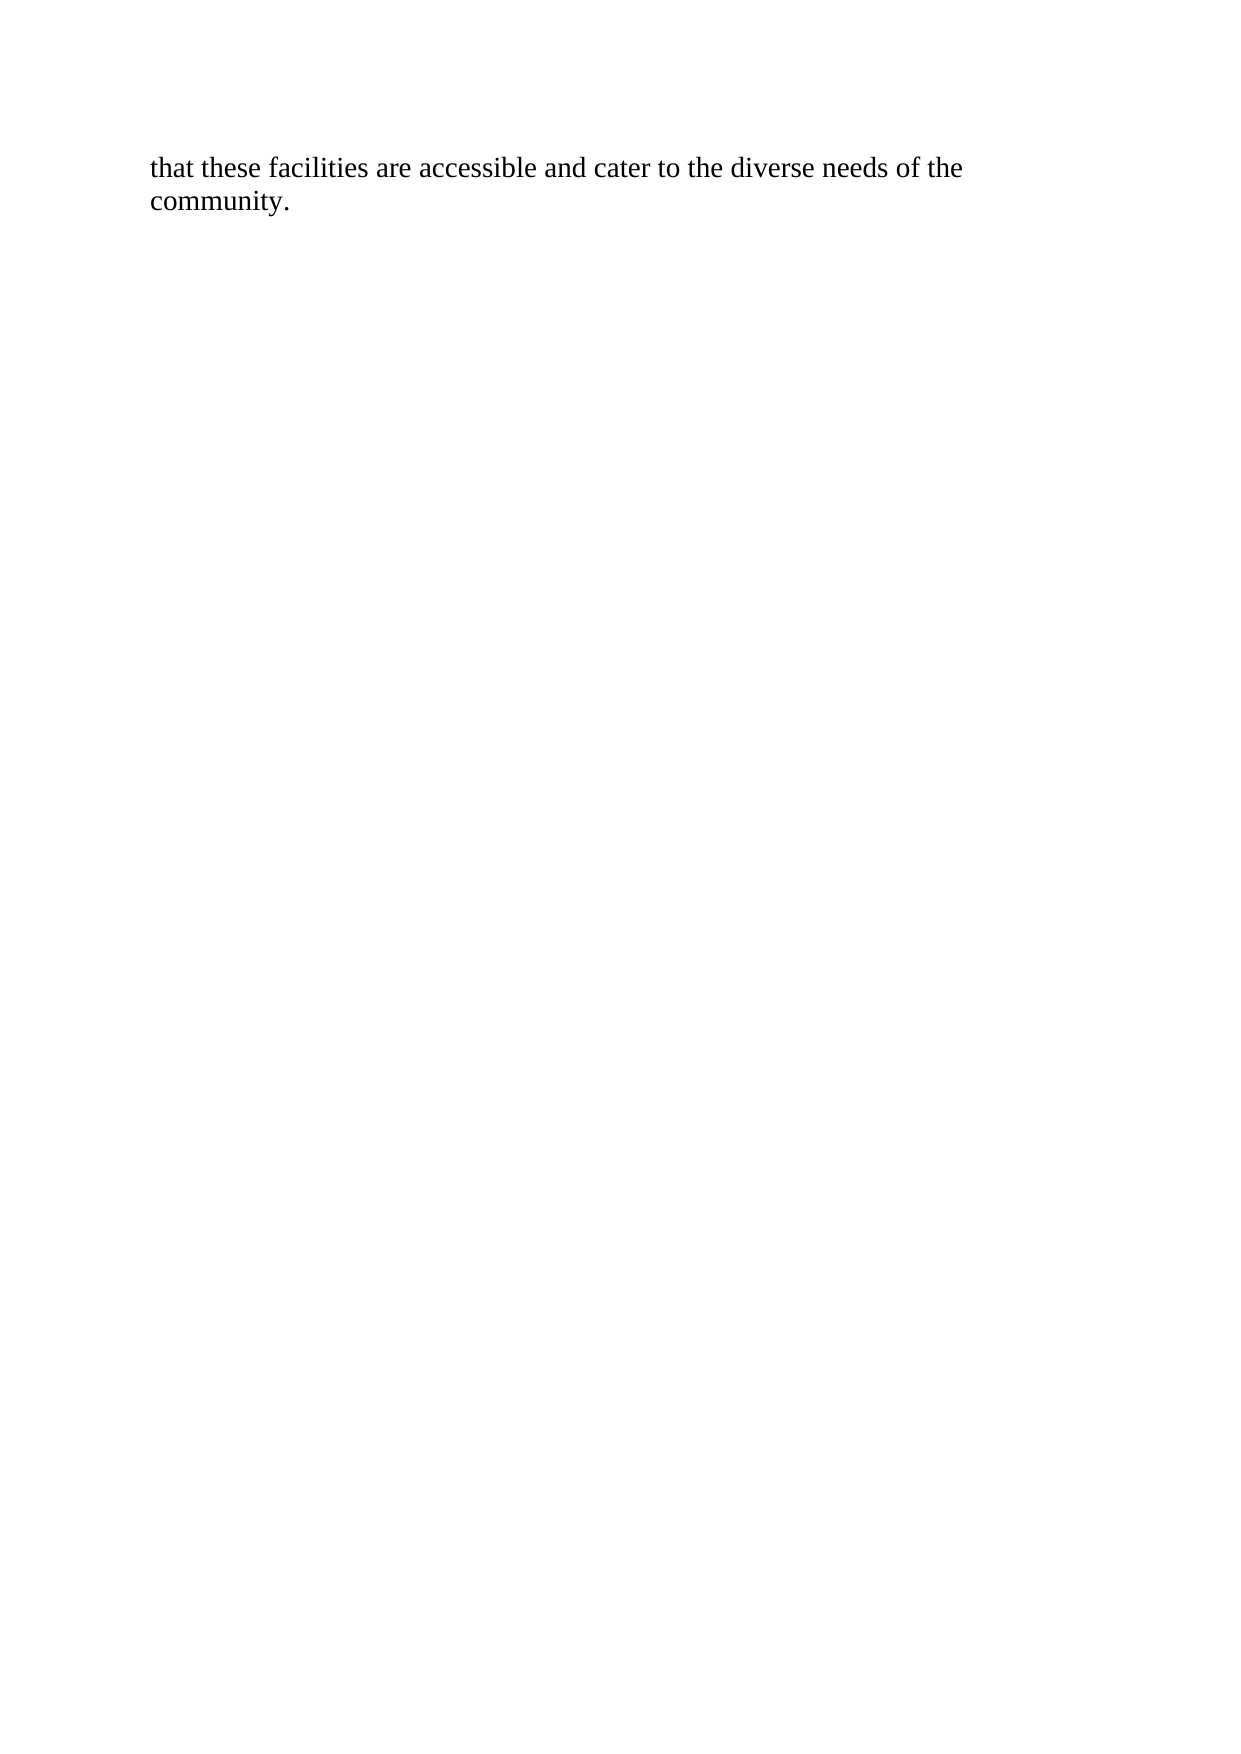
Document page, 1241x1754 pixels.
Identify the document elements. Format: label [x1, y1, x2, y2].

text [150, 150, 1090, 217]
